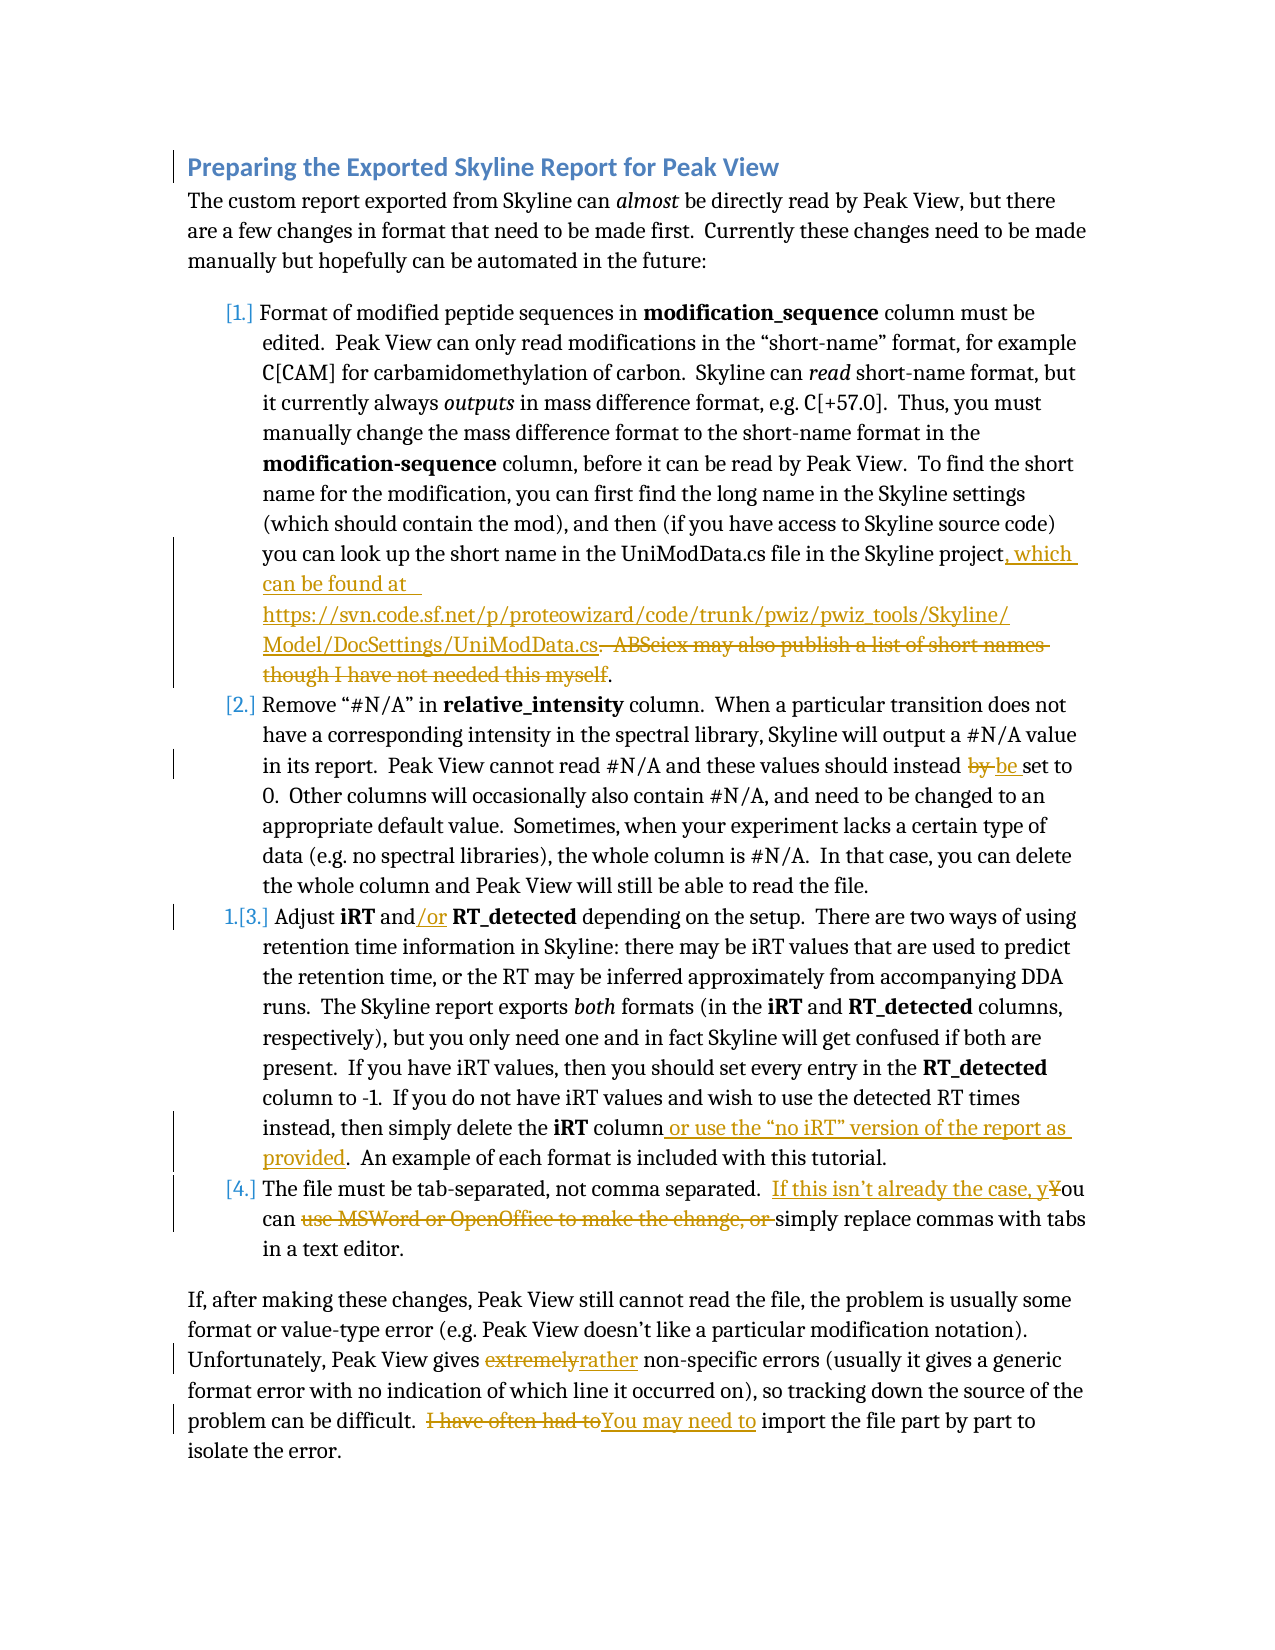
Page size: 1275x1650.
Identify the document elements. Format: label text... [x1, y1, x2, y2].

subtitle Preparing the Exported Skyline Report for Peak View [187, 150, 1087, 183]
text If, after making these changes, Peak View still cannot read the file, the problem is usually some format or value-type error (e.g. Peak View doesn’t like a particular modification notation). Unfortunately, Peak View gives non-specific errors (usually it gives a generic format error with no indication of which line it occurred on), so tracking down the source of the problem can be difficult. import the file part by part to isolate the error. [187, 1287, 1087, 1464]
list Remove “#N/A” in relative_intensity column. When a particular transition does not have a corresponding intensity in the spectral library, Skyline will output a #N/A value in its report. Peak View cannot read #N/A and these values should instead set to 0. Other columns will occasionally also contain #N/A, and need to be changed to an appropriate default value. Sometimes, when your experiment lacks a certain type of data (e.g. no spectral libraries), the whole column is #N/A. In that case, you can delete the whole column and Peak View will still be able to read the file. [225, 692, 1087, 900]
list Adjust iRT and RT_detected depending on the setup. There are two ways of using retention time information in Skyline: there may be iRT values that are used to predict the retention time, or the RT may be inferred approximately from accompanying DDA runs. The Skyline report exports both formats (in the iRT and RT_detected columns, respectively), but you only need one and in fact Skyline will get confused if both are present. If you have iRT values, then you should set every entry in the RT_detected column to -1. If you do not have iRT values and wish to use the detected RT times instead, then simply delete the iRT column. An example of each format is included with this tutorial. [225, 903, 1087, 1172]
list Format of modified peptide sequences in modification_sequence column must be edited. Peak View can only read modifications in the “short-name” format, for example C[CAM] for carbamidomethylation of carbon. Skyline can read short-name format, but it currently always outputs in mass difference format, e.g. C[+57.0]. Thus, you must manually change the mass difference format to the short-name format in the modification-sequence column, before it can be read by Peak View. To find the short name for the modification, you can first find the long name in the Skyline settings (which should contain the mod), and then (if you have access to Skyline source code) you can look up the short name in the UniModData.cs file in the Skyline project. [225, 299, 1087, 688]
text The custom report exported from Skyline can almost be directly read by Peak View, but there are a few changes in format that need to be made first. Currently these changes need to be made manually but hopefully can be automated in the future: [187, 188, 1087, 275]
list The file must be tab-separated, not comma separated. ou can simply replace commas with tabs in a text editor. [225, 1175, 1087, 1262]
